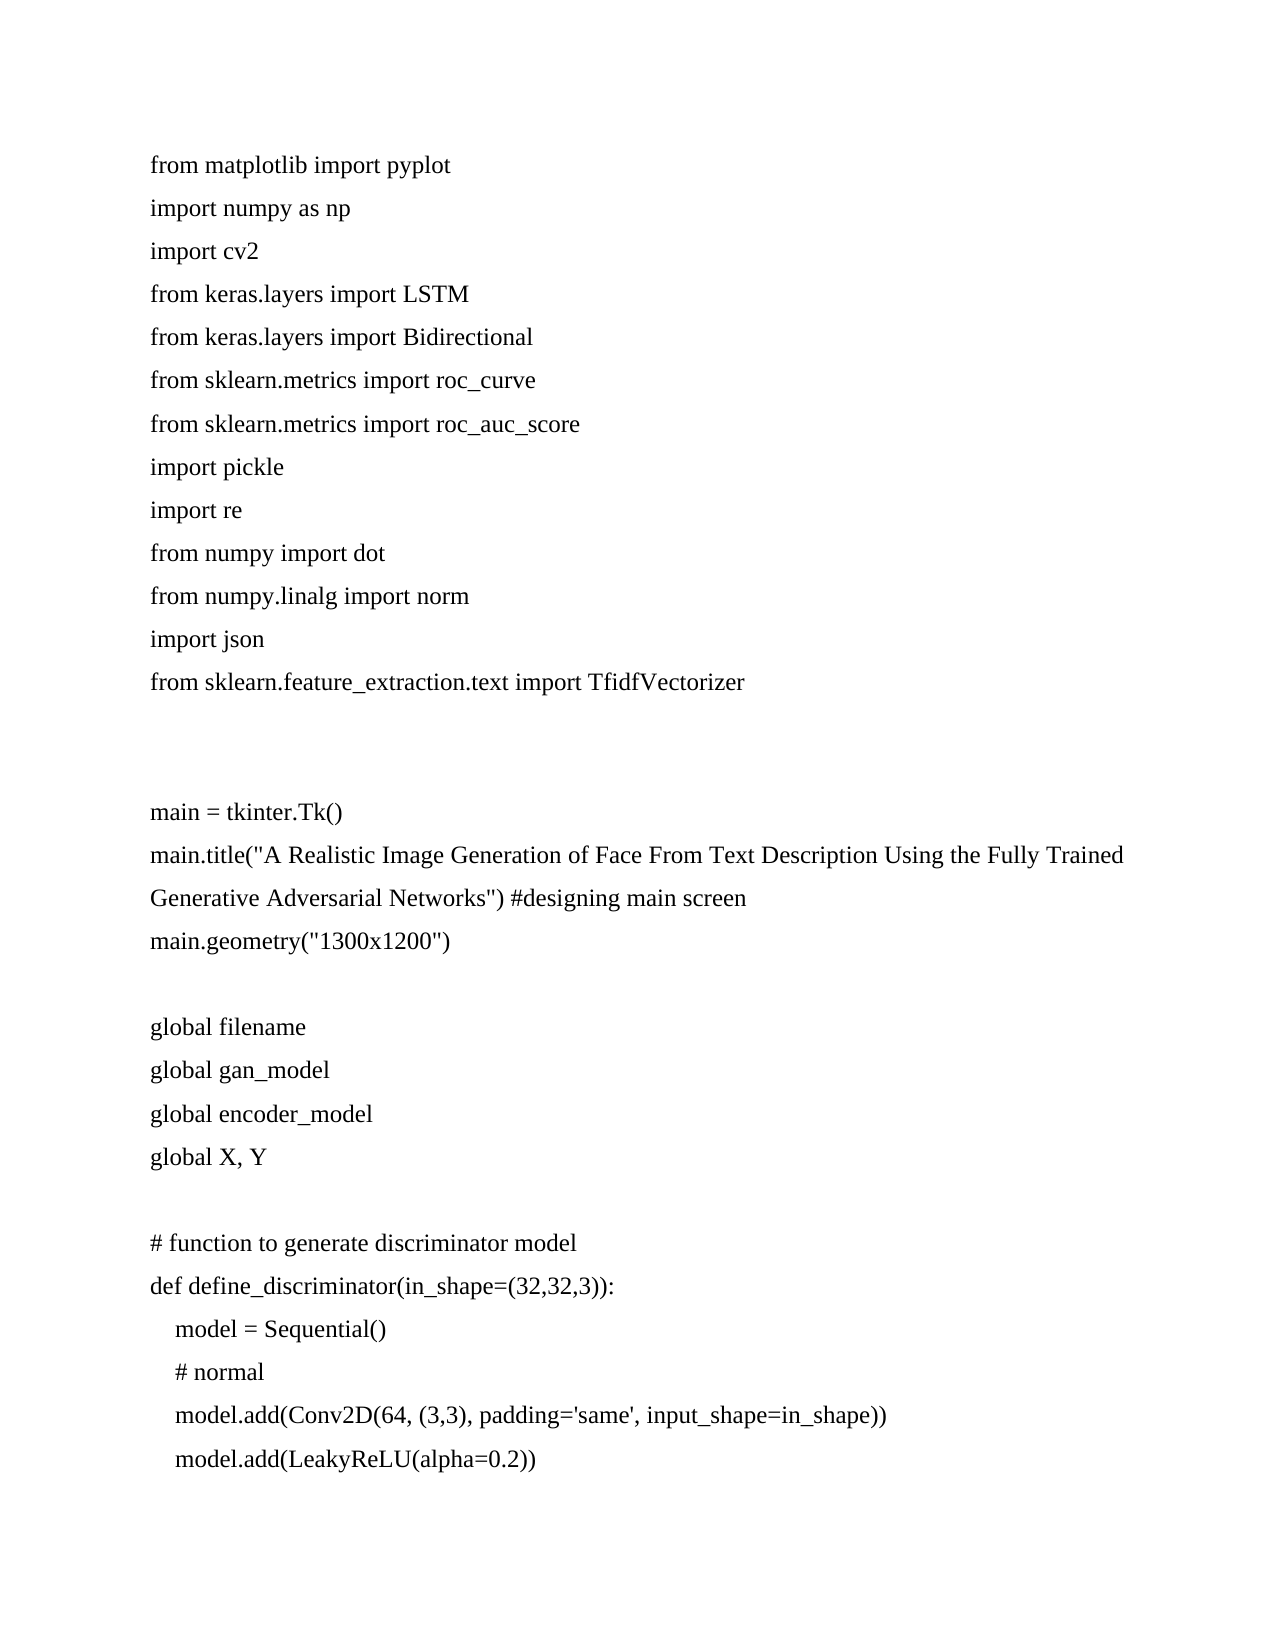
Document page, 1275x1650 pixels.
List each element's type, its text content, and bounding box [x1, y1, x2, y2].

text from sklearn.metrics import roc_auc_score [150, 409, 1125, 437]
text from keras.layers import Bidirectional [150, 322, 1125, 351]
text main = tkinter.Tk() [150, 797, 1125, 826]
text global gan_model [150, 1056, 1125, 1084]
text import numpy as np [150, 193, 1125, 222]
text global X, Y [150, 1142, 1125, 1171]
text model = Sequential() [150, 1314, 1125, 1343]
text model.add(Conv2D(64, (3,3), padding='same', input_shape=in_shape)) [150, 1401, 1125, 1429]
text global filename [150, 1012, 1125, 1041]
text import cv2 [150, 236, 1125, 265]
text from sklearn.metrics import roc_curve [150, 366, 1125, 394]
text def define_discriminator(in_shape=(32,32,3)): [150, 1271, 1125, 1300]
text import pickle [150, 452, 1125, 481]
text from matplotlib import pyplot [150, 150, 1125, 179]
text from keras.layers import LSTM [150, 279, 1125, 308]
text # function to generate discriminator model [150, 1228, 1125, 1257]
text from sklearn.feature_extraction.text import TfidfVectorizer [150, 667, 1125, 696]
text global encoder_model [150, 1099, 1125, 1127]
text model.add(LeakyReLU(alpha=0.2)) [150, 1444, 1125, 1472]
text from numpy import dot [150, 538, 1125, 567]
text from numpy.linalg import norm [150, 581, 1125, 610]
text import json [150, 624, 1125, 653]
text main.geometry("1300x1200") [150, 926, 1125, 955]
text # normal [150, 1357, 1125, 1386]
text import re [150, 495, 1125, 524]
text main.title("A Realistic Image Generation of Face From Text Description Using the Fully Trained Generative Adversarial Networks") #designing main screen [150, 840, 1125, 912]
